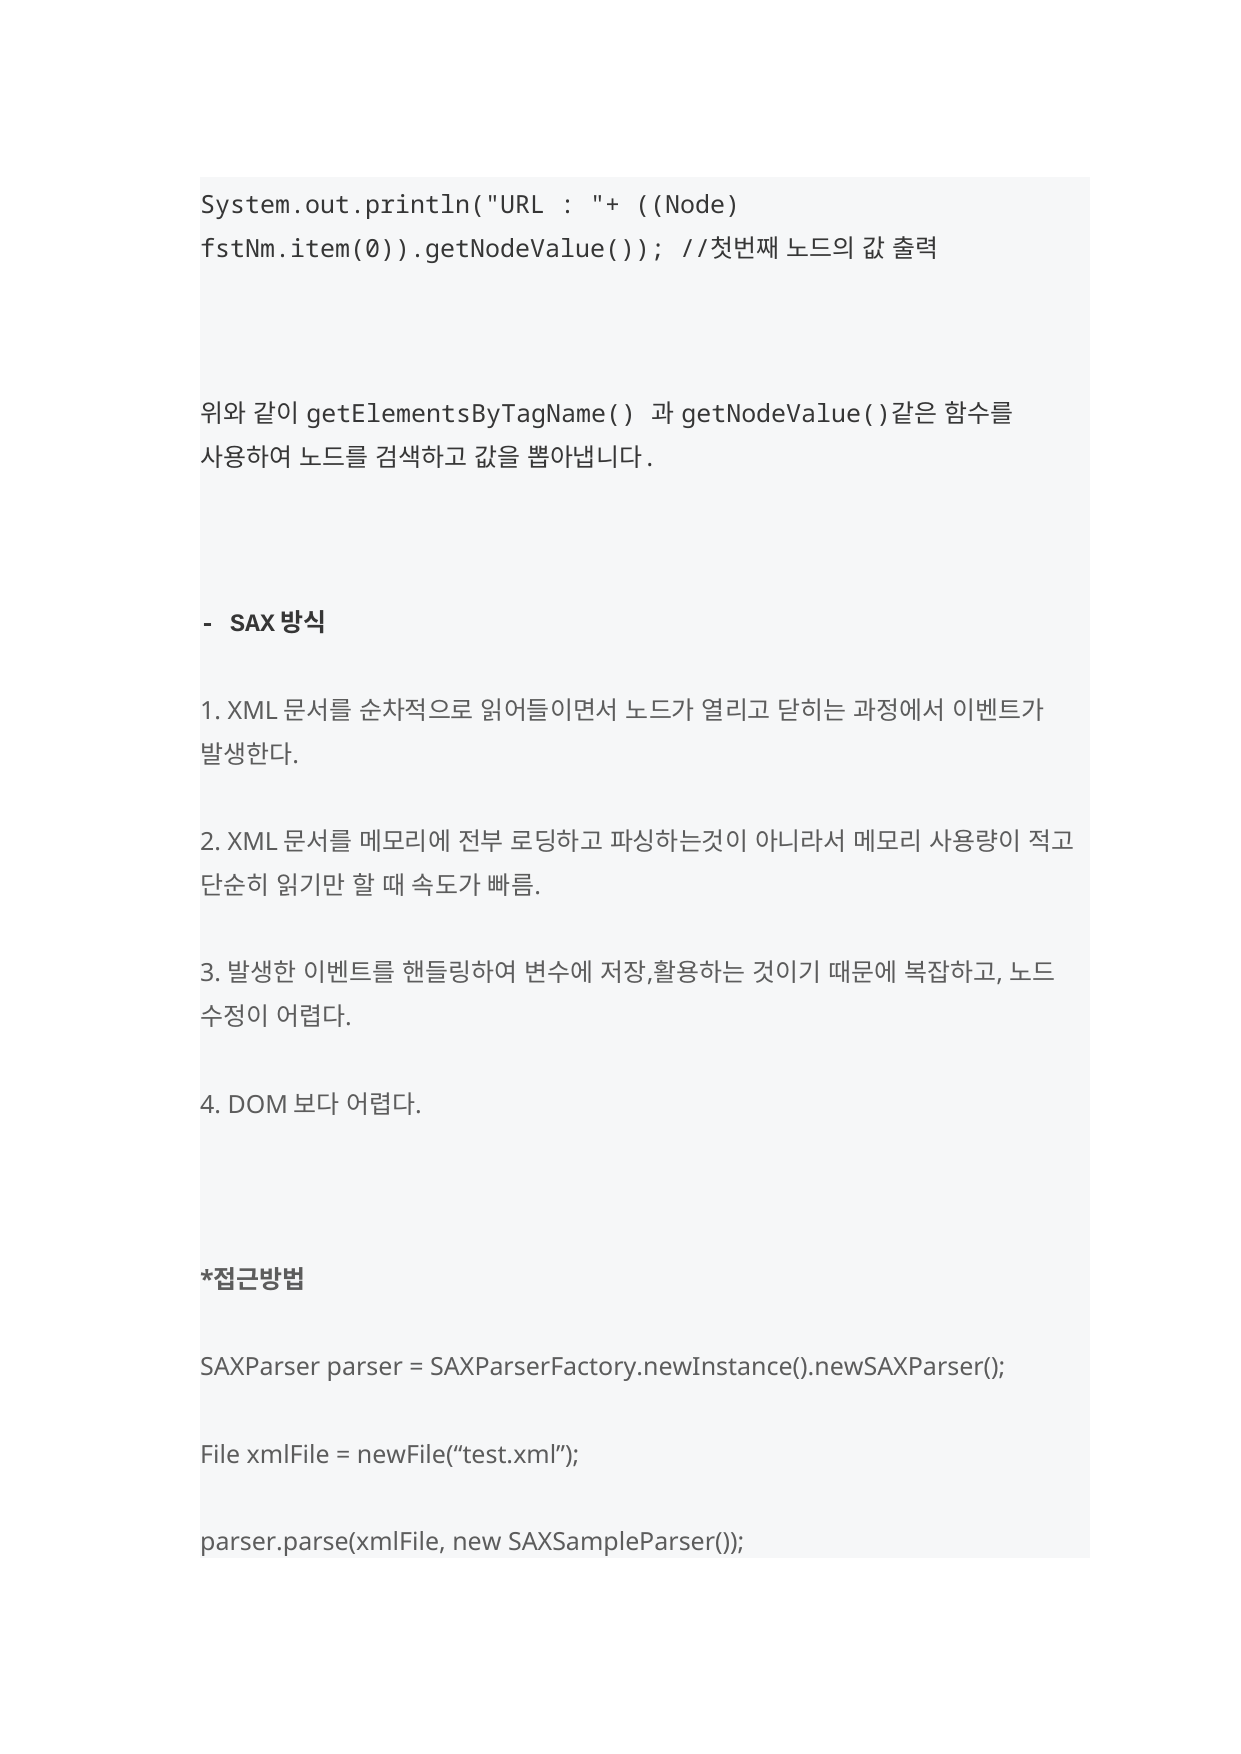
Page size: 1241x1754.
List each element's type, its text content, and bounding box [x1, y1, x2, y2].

text 2. XML문서를 메모리에 전부 로딩하고 파싱하는것이 아니라서 메모리 사용량이 적고 단순히 읽기만 할 때 속도가 빠름. [200, 814, 1090, 902]
text 3. 발생한 이벤트를 핸들링하여 변수에 저장,활용하는 것이기 때문에 복잡하고, 노드 수정이 어렵다. [200, 945, 1090, 1033]
text *접근방법 [200, 1252, 1090, 1295]
text 4. DOM보다 어렵다. [200, 1077, 1090, 1120]
text 1. XML문서를 순차적으로 읽어들이면서 노드가 열리고 닫히는 과정에서 이벤트가 발생한다. [200, 683, 1090, 770]
text 위와 같이 getElementsByTagName() 과 getNodeValue()같은 함수를 사용하여 노드를 검색하고 값을 뽑아냅니다. [200, 386, 1090, 474]
text File xmlFile = newFile(“test.xml”); [200, 1427, 1090, 1470]
text System.out.println("URL : "+ ((Node) fstNm.item(0)).getNodeValue()); //첫번째 노드의 값 출력 [200, 177, 1090, 265]
text SAXParser parser = SAXParserFactory.newInstance().newSAXParser(); [200, 1339, 1090, 1383]
text - SAX방식 [200, 595, 1090, 639]
text parser.parse(xmlFile, new SAXSampleParser()); [200, 1514, 1090, 1558]
